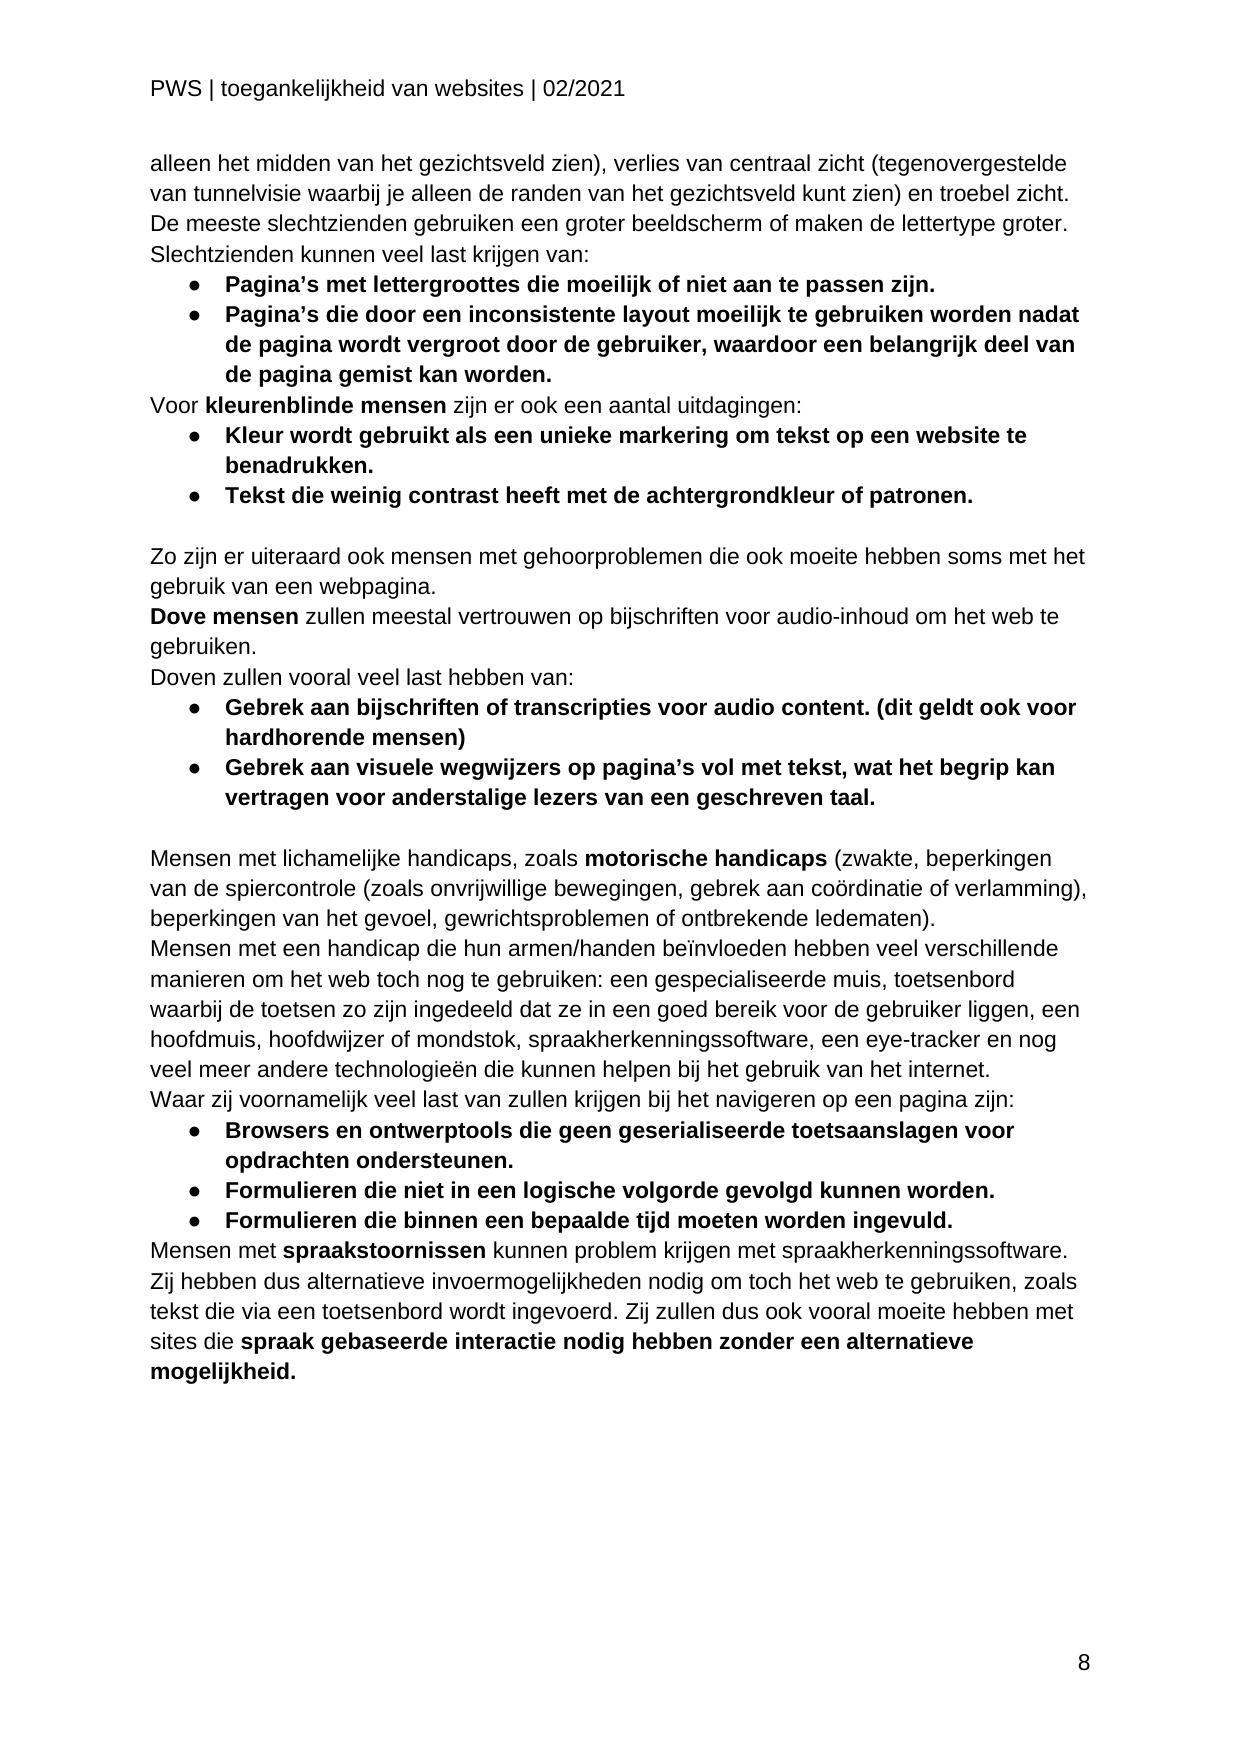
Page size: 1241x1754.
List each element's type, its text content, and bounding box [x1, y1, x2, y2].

text Mensen met spraakstoornissen kunnen problem krijgen met spraakherkenningssoftware. Zij hebben dus alternatieve invoermogelijkheden nodig om toch het web te gebruiken, zoals tekst die via een toetsenbord wordt ingevoerd. Zij zullen dus ook vooral moeite hebben met sites die spraak gebaseerde interactie nodig hebben zonder een alternatieve mogelijkheid. [150, 1237, 1090, 1385]
text Voor kleurenblinde mensen zijn er ook een aantal uitdagingen: [150, 392, 1090, 418]
list Formulieren die binnen een bepaalde tijd moeten worden ingevuld. [187, 1207, 1090, 1234]
list Formulieren die niet in een logische volgorde gevolgd kunnen worden. [187, 1177, 1090, 1203]
list Pagina’s met lettergroottes die moeilijk of niet aan te passen zijn. [187, 271, 1090, 297]
list Gebrek aan bijschriften of transcripties voor audio content. (dit geldt ook voor hardhorende mensen) [187, 694, 1090, 750]
list Pagina’s die door een inconsistente layout moeilijk te gebruiken worden nadat de pagina wordt vergroot door de gebruiker, waardoor een belangrijk deel van de pagina gemist kan worden. [187, 301, 1090, 388]
list Tekst die weinig contrast heeft met de achtergrondkleur of patronen. [187, 482, 1090, 509]
text Dove mensen zullen meestal vertrouwen op bijschriften voor audio-inhoud om het web te gebruiken. [150, 603, 1090, 660]
list Gebrek aan visuele wegwijzers op pagina’s vol met tekst, wat het begrip kan vertragen voor anderstalige lezers van een geschreven taal. [187, 754, 1090, 811]
text Waar zij voornamelijk veel last van zullen krijgen bij het navigeren op een pagina zijn: [150, 1086, 1090, 1113]
text De meeste slechtzienden gebruiken een groter beeldscherm of maken de lettertype groter. Slechtzienden kunnen veel last krijgen van: [150, 210, 1090, 267]
text Mensen met een handicap die hun armen/handen beïnvloeden hebben veel verschillende manieren om het web toch nog te gebruiken: een gespecialiseerde muis, toetsenbord waarbij de toetsen zo zijn ingedeeld dat ze in een goed bereik voor de gebruiker liggen, een hoofdmuis, hoofdwijzer of mondstok, spraakherkenningssoftware, een eye-tracker en nog veel meer andere technologieën die kunnen helpen bij het gebruik van het internet. [150, 935, 1090, 1083]
list Kleur wordt gebruikt als een unieke markering om tekst op een website te benadrukken. [187, 422, 1090, 478]
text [150, 150, 1090, 207]
list Browsers en ontwerptools die geen geserialiseerde toetsaanslagen voor opdrachten ondersteunen. [187, 1117, 1090, 1173]
text Mensen met lichamelijke handicaps, zoals motorische handicaps (zwakte, beperkingen van de spiercontrole (zoals onvrijwillige bewegingen, gebrek aan coördinatie of verlamming), beperkingen van het gevoel, gewrichtsproblemen of ontbrekende ledematen). [150, 845, 1090, 932]
text Zo zijn er uiteraard ook mensen met gehoorproblemen die ook moeite hebben soms met het gebruik van een webpagina. [150, 543, 1090, 599]
text Doven zullen vooral veel last hebben van: [150, 663, 1090, 690]
